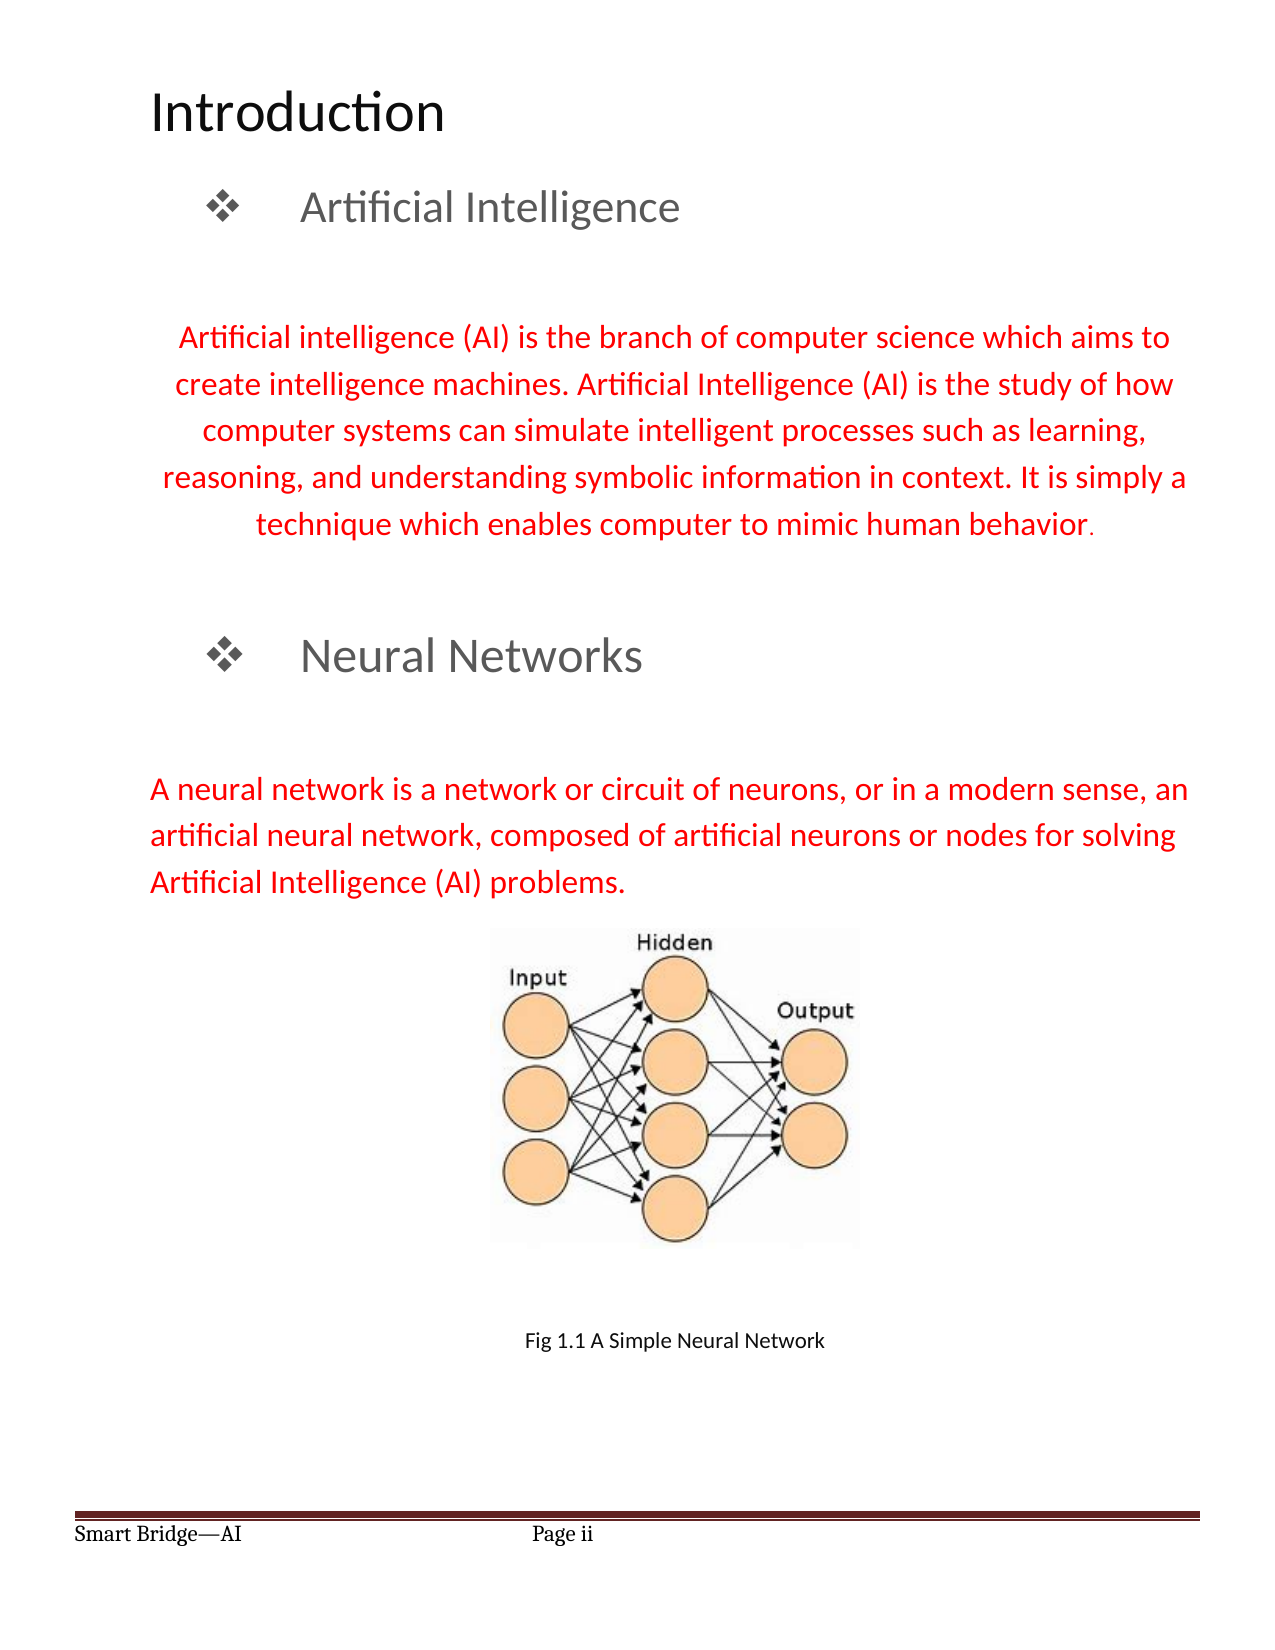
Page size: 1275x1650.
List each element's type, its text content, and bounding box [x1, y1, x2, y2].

picture [490, 928, 860, 1249]
text Fig 1.1 A Simple Neural Network [150, 1326, 1200, 1354]
list Neural Networks [202, 623, 1200, 684]
text A neural network is a network or circuit of neurons, or in a modern sense, an artificial neural network, composed of artificial neurons or nodes for solving Artificial Intelligence (AI) problems. [150, 767, 1200, 902]
text Artificial intelligence (AI) is the branch of computer science which aims to create intelligence machines. Artificial Intelligence (AI) is the study of how computer systems can simulate intelligent processes such as learning, reasoning, and understanding symbolic information in context. It is simply a technique which enables computer to mimic human behavior. [150, 316, 1200, 544]
list Artificial Intelligence [202, 178, 1200, 234]
text Introduction [150, 75, 1200, 146]
